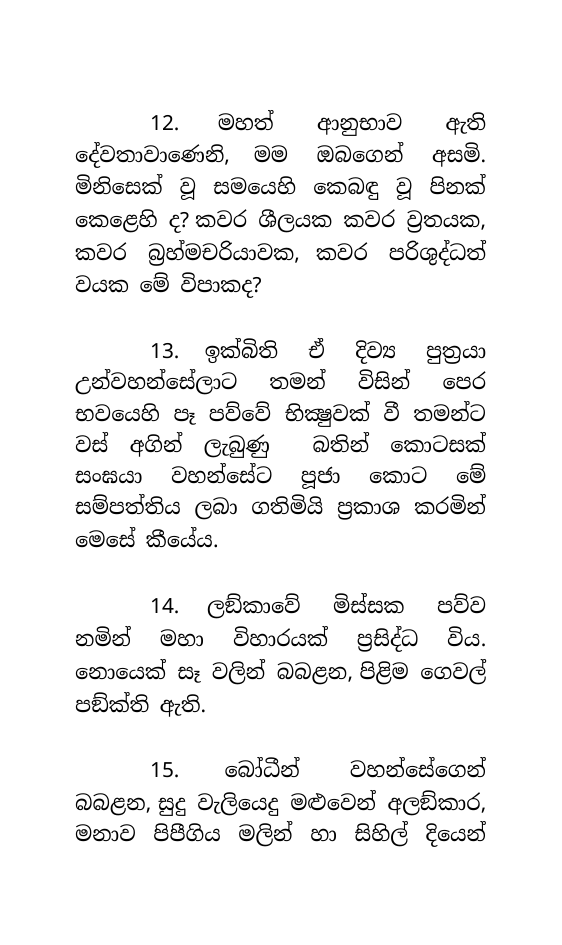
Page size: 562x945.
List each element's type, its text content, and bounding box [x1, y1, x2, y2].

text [75, 755, 486, 848]
text 14. ලඞ්කාවේ මිස්සක පව්ව නමින් මහා විහාරයක් ප්‍ර‍සිද්ධ විය. නොයෙක් සෑ වලින් බබළන, පිළිම ගෙවල් පඞ්ක්ති ඇති. [75, 591, 486, 718]
text 12. මහත් ආනුභාව ඇති දේවතාවාණෙනි, මම ඔබගෙන් අසමි. මිනිසෙක් වූ සමයෙහි කෙබඳු වූ පිනක් කෙළෙහි ද? කවර ශීලයක කවර ව්‍ර‍තයක, කවර බ්‍ර‍හ්මචරියාවක, කවර පරිශුද්ධත්‍වයක මේ විපාකද? [75, 108, 486, 299]
text 13. ඉක්බිති ඒ දිව්‍ය පුත්‍ර‍යා උන්වහන්සේලාට තමන් විසින් පෙර භවයෙහි පෑ පව්වේ භික්‍ෂුවක් වී තමන්ට වස් අගින් ලැබුණු බතින් කොටසක් සංඝයා වහන්සේට පූජා කොට මේ සම්පත්තිය ලබා ගතිමියි ප්‍ර‍කාශ කරමින් මෙසේ කීයේය. [75, 336, 486, 554]
